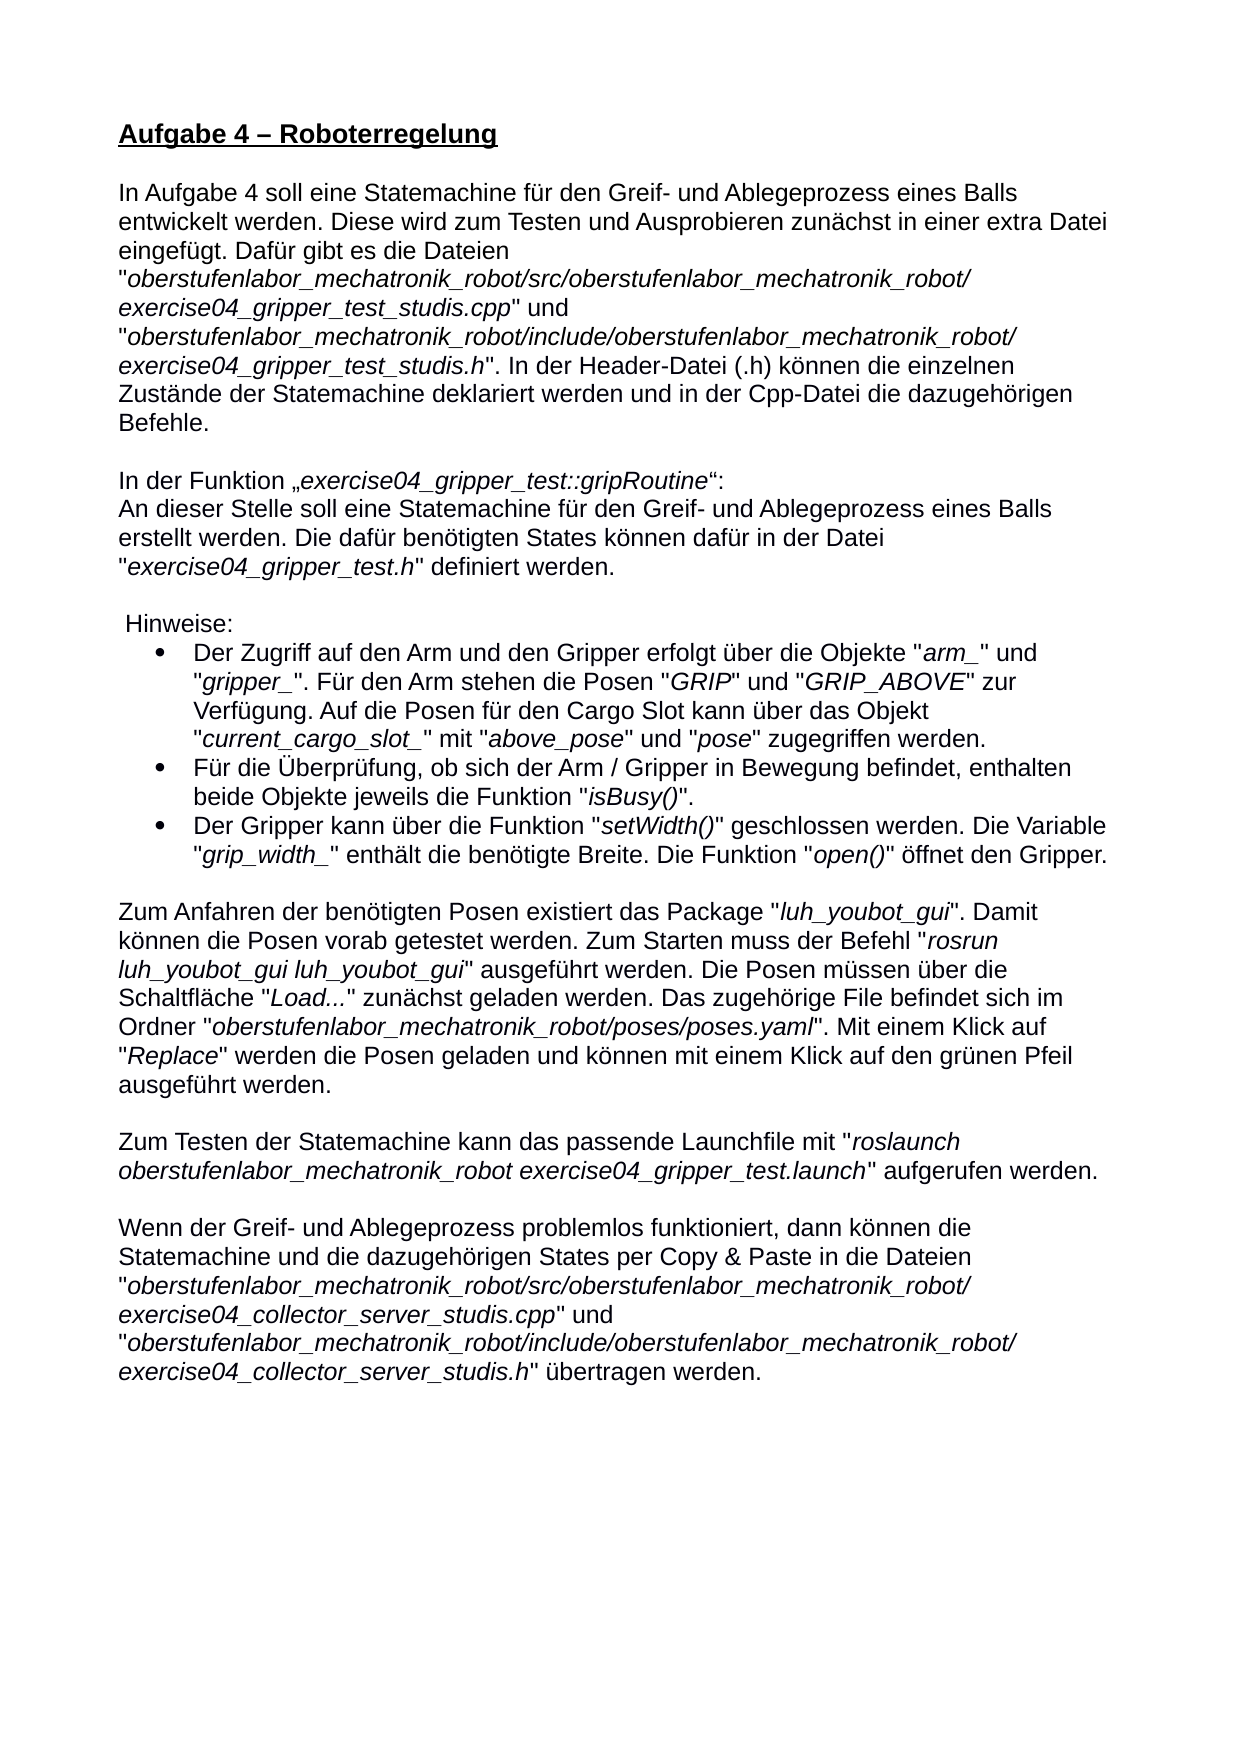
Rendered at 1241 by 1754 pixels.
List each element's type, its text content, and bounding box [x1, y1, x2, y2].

text Wenn der Greif- und Ablegeprozess problemlos funktioniert, dann können die Statemachine und die dazugehörigen States per Copy & Paste in die Dateien "oberstufenlabor_mechatronik_robot/src/oberstufenlabor_mechatronik_robot/exercise04_collector_server_studis.cpp" und "oberstufenlabor_mechatronik_robot/include/oberstufenlabor_mechatronik_robot/exercise04_collector_server_studis.h" übertragen werden. [118, 1213, 1122, 1386]
list Der Gripper kann über die Funktion "setWidth()" geschlossen werden. Die Variable "grip_width_" enthält die benötigte Breite. Die Funktion "open()" öffnet den Gripper. [156, 811, 1122, 868]
list Für die Überprüfung, ob sich der Arm / Gripper in Bewegung befindet, enthalten beide Objekte jeweils die Funktion "isBusy()". [156, 753, 1122, 811]
text Aufgabe 4 – Roboterregelung [118, 118, 1122, 149]
text Zum Anfahren der benötigten Posen existiert das Package "luh_youbot_gui". Damit können die Posen vorab getestet werden. Zum Starten muss der Befehl "rosrun luh_youbot_gui luh_youbot_gui" ausgeführt werden. Die Posen müssen über die Schaltfläche "Load..." zunächst geladen werden. Das zugehörige File befindet sich im Ordner "oberstufenlabor_mechatronik_robot/poses/poses.yaml". Mit einem Klick auf "Replace" werden die Posen geladen und können mit einem Klick auf den grünen Pfeil ausgeführt werden. [118, 897, 1122, 1098]
text In der Funktion „exercise04_gripper_test::gripRoutine“: [118, 466, 1122, 494]
list Der Zugriff auf den Arm und den Gripper erfolgt über die Objekte "arm_" und "gripper_". Für den Arm stehen die Posen "GRIP" und "GRIP_ABOVE" zur Verfügung. Auf die Posen für den Cargo Slot kann über das Objekt "current_cargo_slot_" mit "above_pose" und "pose" zugegriffen werden. [156, 638, 1122, 753]
text Zum Testen der Statemachine kann das passende Launchfile mit "roslaunch oberstufenlabor_mechatronik_robot exercise04_gripper_test.launch" aufgerufen werden. [118, 1127, 1122, 1185]
text An dieser Stelle soll eine Statemachine für den Greif- und Ablegeprozess eines Balls erstellt werden. Die dafür benötigten States können dafür in der Datei "exercise04_gripper_test.h" definiert werden. Hinweise: [118, 494, 1122, 638]
text In Aufgabe 4 soll eine Statemachine für den Greif- und Ablegeprozess eines Balls entwickelt werden. Diese wird zum Testen und Ausprobieren zunächst in einer extra Datei eingefügt. Dafür gibt es die Dateien "oberstufenlabor_mechatronik_robot/src/oberstufenlabor_mechatronik_robot/exercise04_gripper_test_studis.cpp" und "oberstufenlabor_mechatronik_robot/include/oberstufenlabor_mechatronik_robot/exercise04_gripper_test_studis.h". In der Header-Datei (.h) können die einzelnen Zustände der Statemachine deklariert werden und in der Cpp-Datei die dazugehörigen Befehle. [118, 178, 1122, 437]
